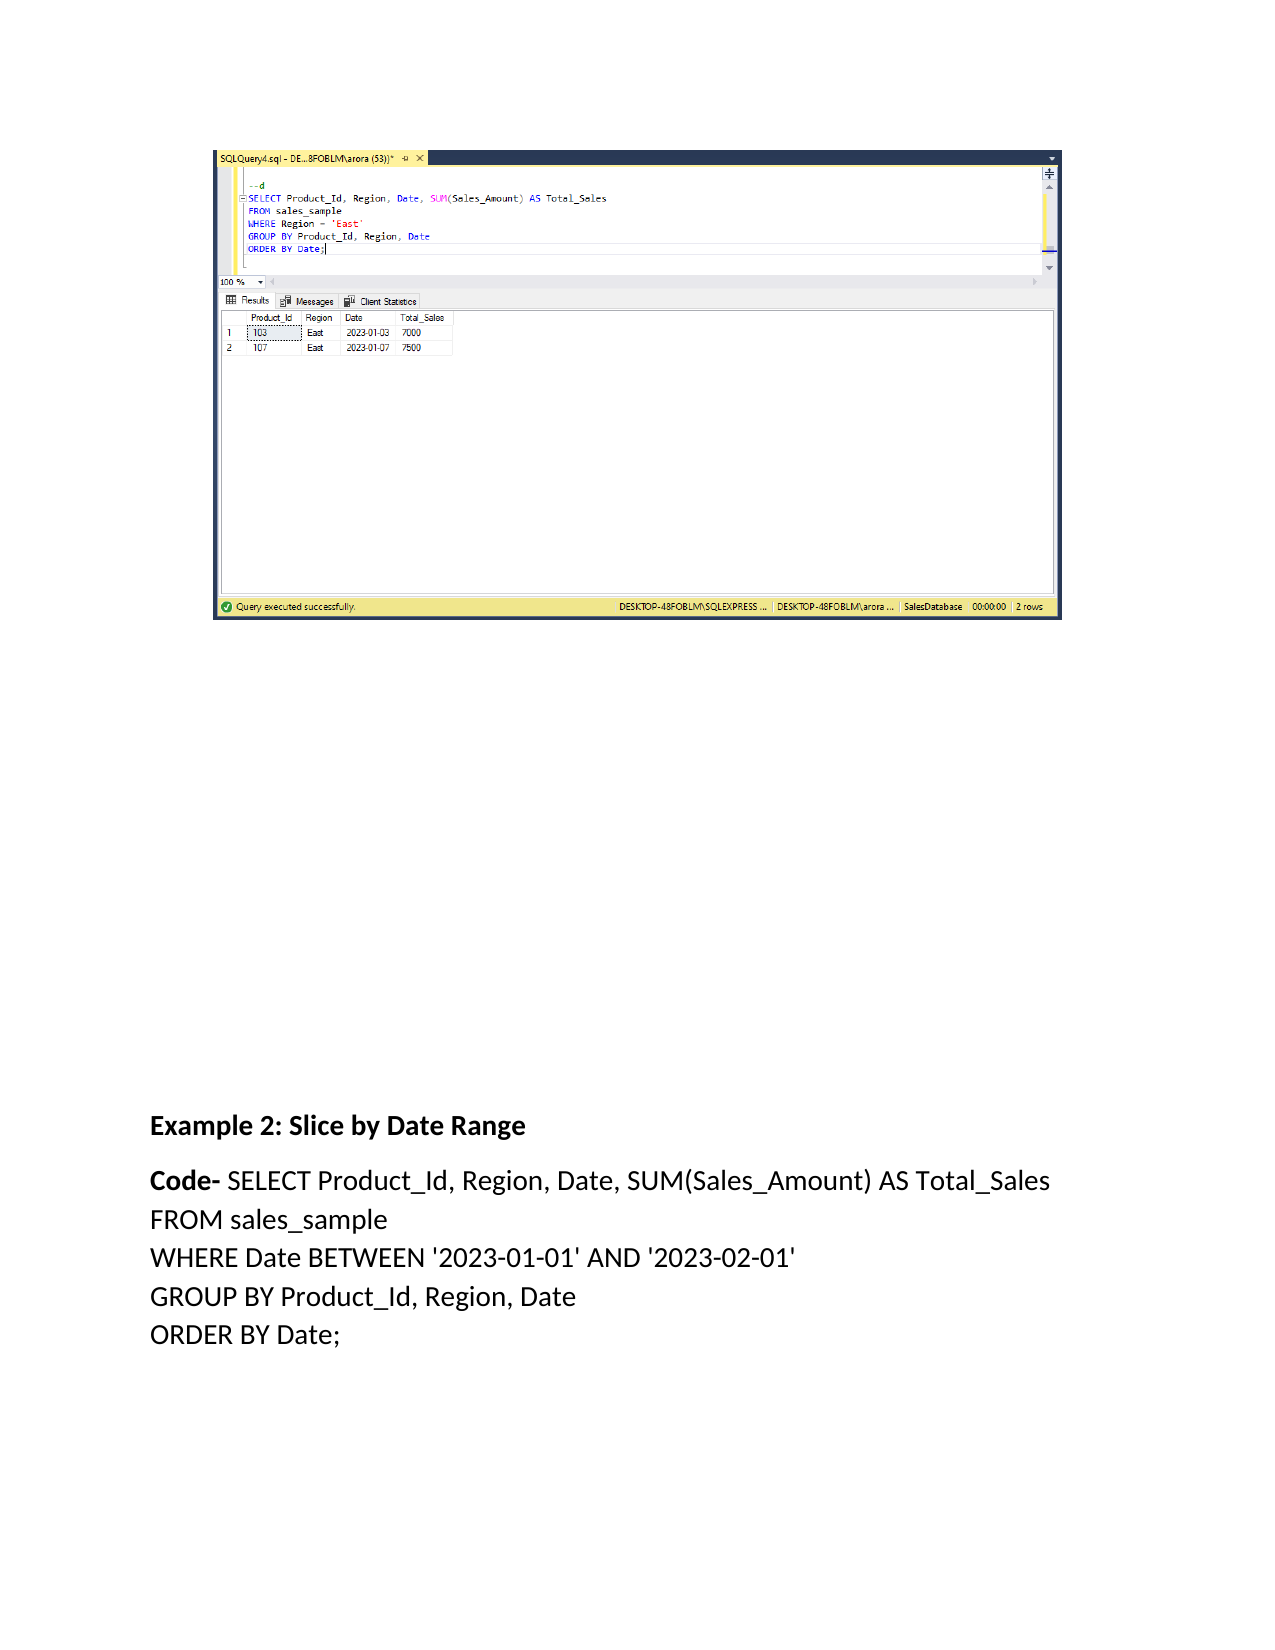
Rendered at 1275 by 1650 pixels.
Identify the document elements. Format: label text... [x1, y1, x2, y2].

text Code- SELECT Product_Id, Region, Date, SUM(Sales_Amount) AS Total_Sales [150, 1162, 1125, 1198]
picture [213, 150, 1062, 620]
text FROM sales_sample [150, 1201, 1125, 1237]
text GROUP BY Product_Id, Region, Date [150, 1278, 1125, 1313]
text Example 2: Slice by Date Range [150, 1107, 1125, 1143]
text WHERE Date BETWEEN '2023-01-01' AND '2023-02-01' [150, 1239, 1125, 1275]
text ORDER BY Date; [150, 1316, 1125, 1352]
